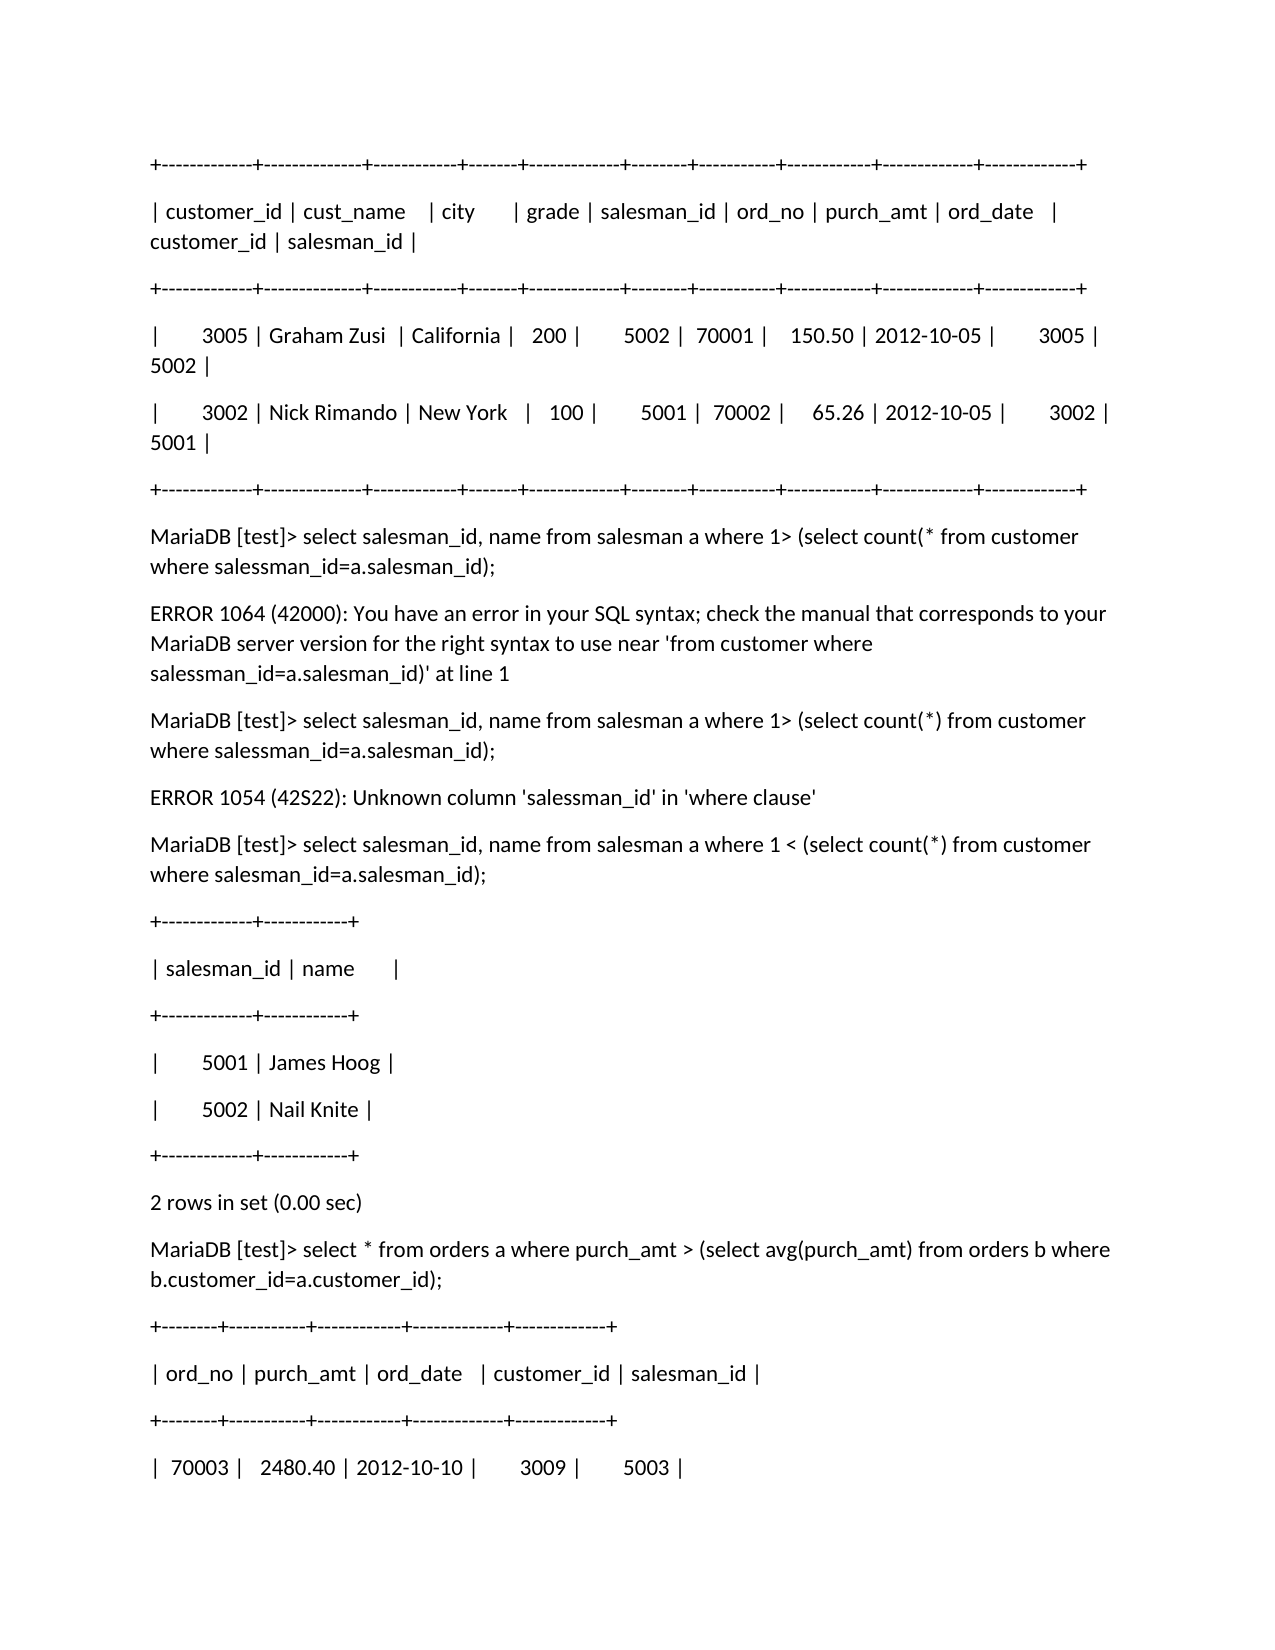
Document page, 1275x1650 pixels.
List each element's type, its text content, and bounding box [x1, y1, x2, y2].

text MariaDB [test]> select salesman_id, name from salesman a where 1 < (select count(*) from customer where salesman_id=a.salesman_id); [150, 830, 1125, 888]
text MariaDB [test]> select salesman_id, name from salesman a where 1> (select count(* from customer where salessman_id=a.salesman_id); [150, 522, 1125, 580]
text 2 rows in set (0.00 sec) [150, 1188, 1125, 1217]
text ERROR 1064 (42000): You have an error in your SQL syntax; check the manual that corresponds to your MariaDB server version for the right syntax to use near 'from customer where salessman_id=a.salesman_id)' at line 1 [150, 599, 1125, 687]
text +--------+-----------+------------+-------------+-------------+ [150, 1312, 1125, 1341]
text | 5002 | Nail Knite | [150, 1095, 1125, 1123]
text | ord_no | purch_amt | ord_date | customer_id | salesman_id | [150, 1359, 1125, 1387]
text | 3002 | Nick Rimando | New York | 100 | 5001 | 70002 | 65.26 | 2012-10-05 | 3002 | 5001 | [150, 398, 1125, 456]
text MariaDB [test]> select salesman_id, name from salesman a where 1> (select count(*) from customer where salessman_id=a.salesman_id); [150, 706, 1125, 764]
text +-------------+--------------+------------+-------+-------------+--------+-----------+------------+-------------+-------------+ [150, 274, 1125, 302]
text ERROR 1054 (42S22): Unknown column 'salessman_id' in 'where clause' [150, 783, 1125, 811]
text | 70003 | 2480.40 | 2012-10-10 | 3009 | 5003 | [150, 1453, 1125, 1481]
text MariaDB [test]> select * from orders a where purch_amt > (select avg(purch_amt) from orders b where b.customer_id=a.customer_id); [150, 1235, 1125, 1294]
text | customer_id | cust_name | city | grade | salesman_id | ord_no | purch_amt | ord_date | customer_id | salesman_id | [150, 197, 1125, 255]
text | salesman_id | name | [150, 954, 1125, 982]
text +-------------+------------+ [150, 907, 1125, 935]
text +-------------+------------+ [150, 1001, 1125, 1029]
text | 3005 | Graham Zusi | California | 200 | 5002 | 70001 | 150.50 | 2012-10-05 | 3005 | 5002 | [150, 321, 1125, 379]
text | 5001 | James Hoog | [150, 1048, 1125, 1076]
text +-------------+--------------+------------+-------+-------------+--------+-----------+------------+-------------+-------------+ [150, 150, 1125, 178]
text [150, 1406, 1125, 1434]
text +-------------+------------+ [150, 1142, 1125, 1170]
text +-------------+--------------+------------+-------+-------------+--------+-----------+------------+-------------+-------------+ [150, 475, 1125, 503]
